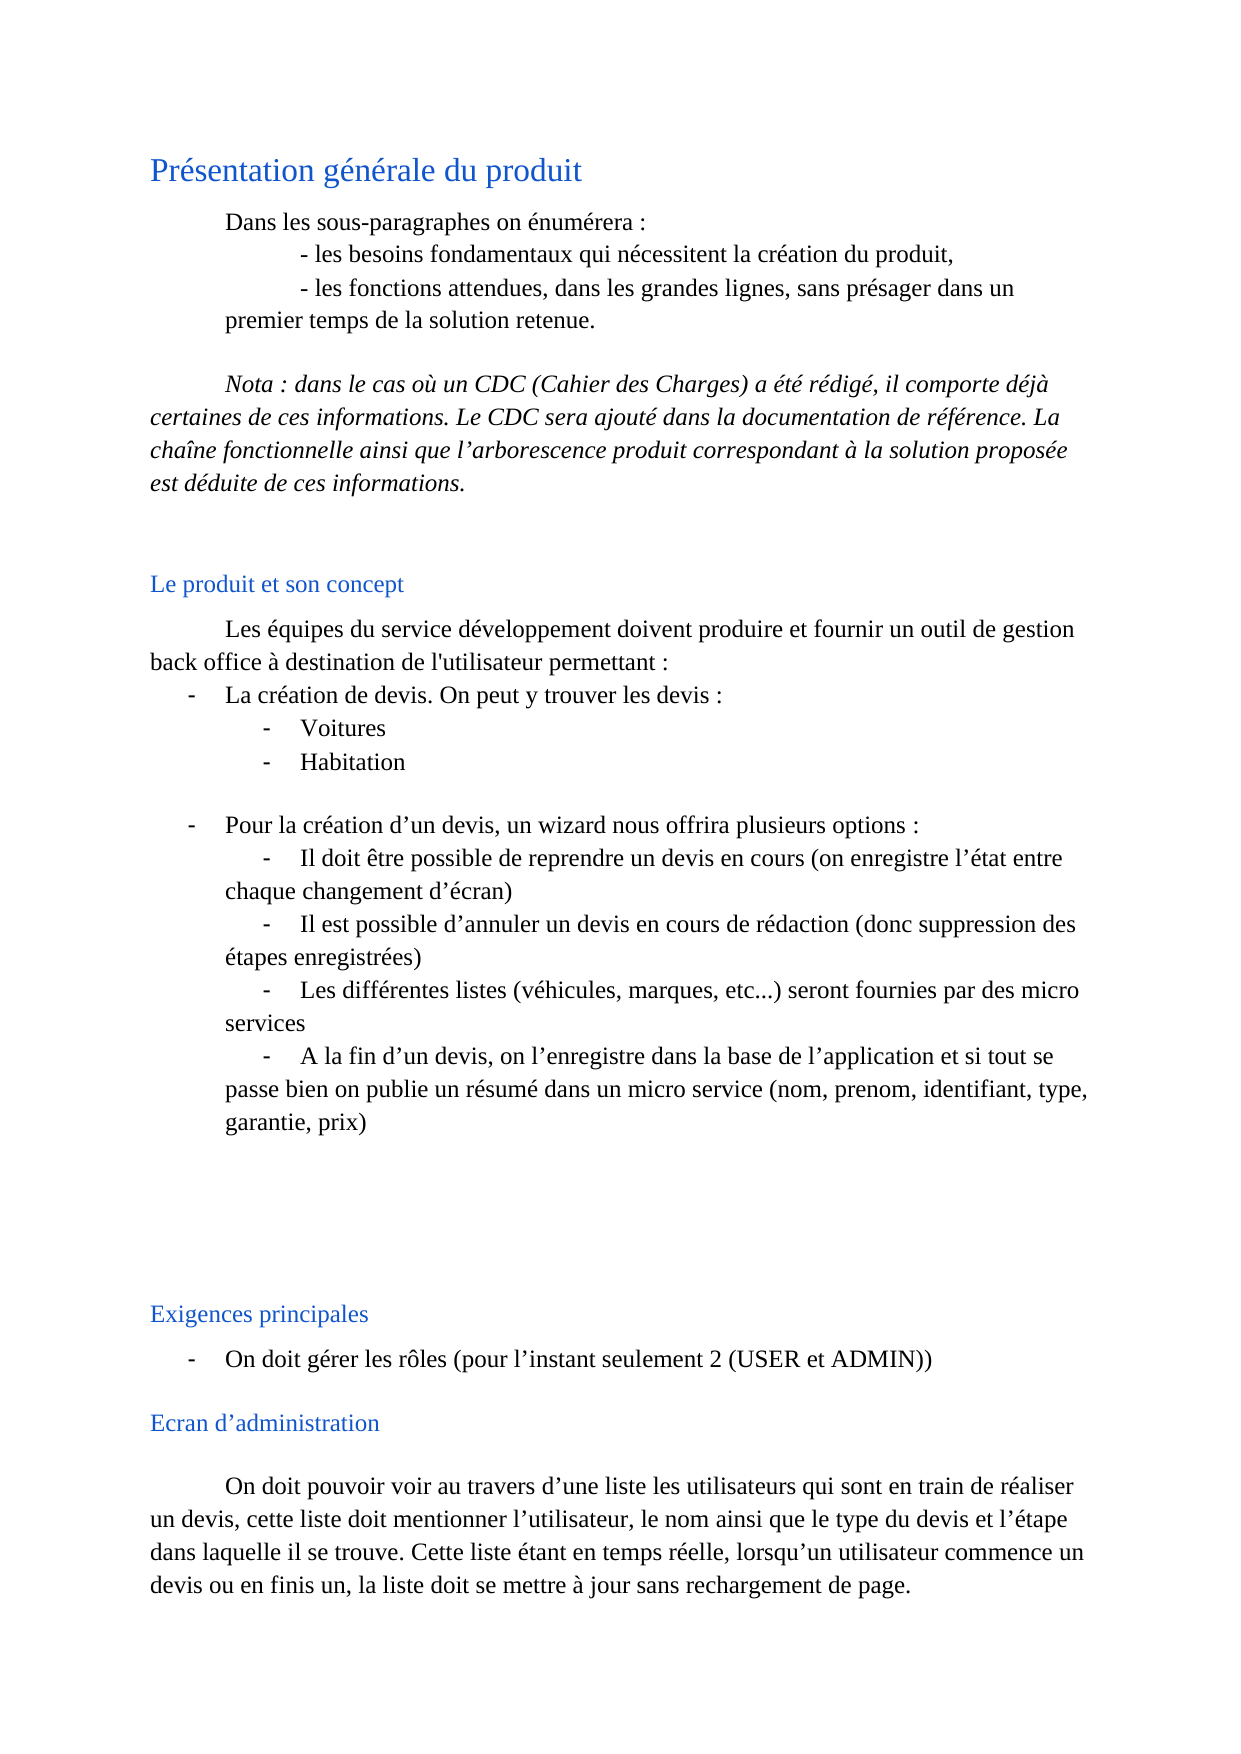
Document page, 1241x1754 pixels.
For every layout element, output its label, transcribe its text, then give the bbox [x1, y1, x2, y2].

text Les équipes du service développement doivent produire et fournir un outil de gestion back office à destination de l'utilisateur permettant : [150, 614, 1090, 676]
text - les fonctions attendues, dans les grandes lignes, sans présager dans un premier temps de la solution retenue. [225, 273, 1090, 334]
text - les besoins fondamentaux qui nécessitent la création du produit, [225, 239, 1090, 268]
subtitle Présentation générale du produit [150, 150, 1090, 188]
list Il doit être possible de reprendre un devis en cours (on enregistre l’état entre chaque changement d’écran) [225, 843, 1090, 905]
text Dans les sous-paragraphes on énumérera : [150, 207, 1090, 235]
list Pour la création d’un devis, un wizard nous offrira plusieurs options : [187, 810, 1090, 839]
subtitle Exigences principales [150, 1299, 1090, 1328]
text Ecran d’administration [150, 1408, 1090, 1436]
list On doit gérer les rôles (pour l’instant seulement 2 (USER et ADMIN)) [187, 1344, 1090, 1373]
list A la fin d’un devis, on l’enregistre dans la base de l’application et si tout se passe bien on publie un résumé dans un micro service (nom, prenom, identifiant, type, garantie, prix) [225, 1041, 1090, 1136]
list Il est possible d’annuler un devis en cours de rédaction (donc suppression des étapes enregistrées) [225, 909, 1090, 971]
list La création de devis. On peut y trouver les devis : [187, 680, 1090, 709]
subtitle Le produit et son concept [150, 569, 1090, 597]
list Habitation [262, 746, 1090, 775]
text Nota : dans le cas où un CDC (Cahier des Charges) a été rédigé, il comporte déjà certaines de ces informations. Le CDC sera ajouté dans la documentation de référence. La chaîne fonctionnelle ainsi que l’arborescence produit correspondant à la solution proposée est déduite de ces informations. [150, 369, 1090, 497]
list Voitures [262, 713, 1090, 742]
text On doit pouvoir voir au travers d’une liste les utilisateurs qui sont en train de réaliser un devis, cette liste doit mentionner l’utilisateur, le nom ainsi que le type du devis et l’étape dans laquelle il se trouve. Cette liste étant en temps réelle, lorsqu’un utilisateur commence un devis ou en finis un, la liste doit se mettre à jour sans rechargement de page. [150, 1471, 1090, 1599]
list Les différentes listes (véhicules, marques, etc...) seront fournies par des micro services [225, 975, 1090, 1037]
